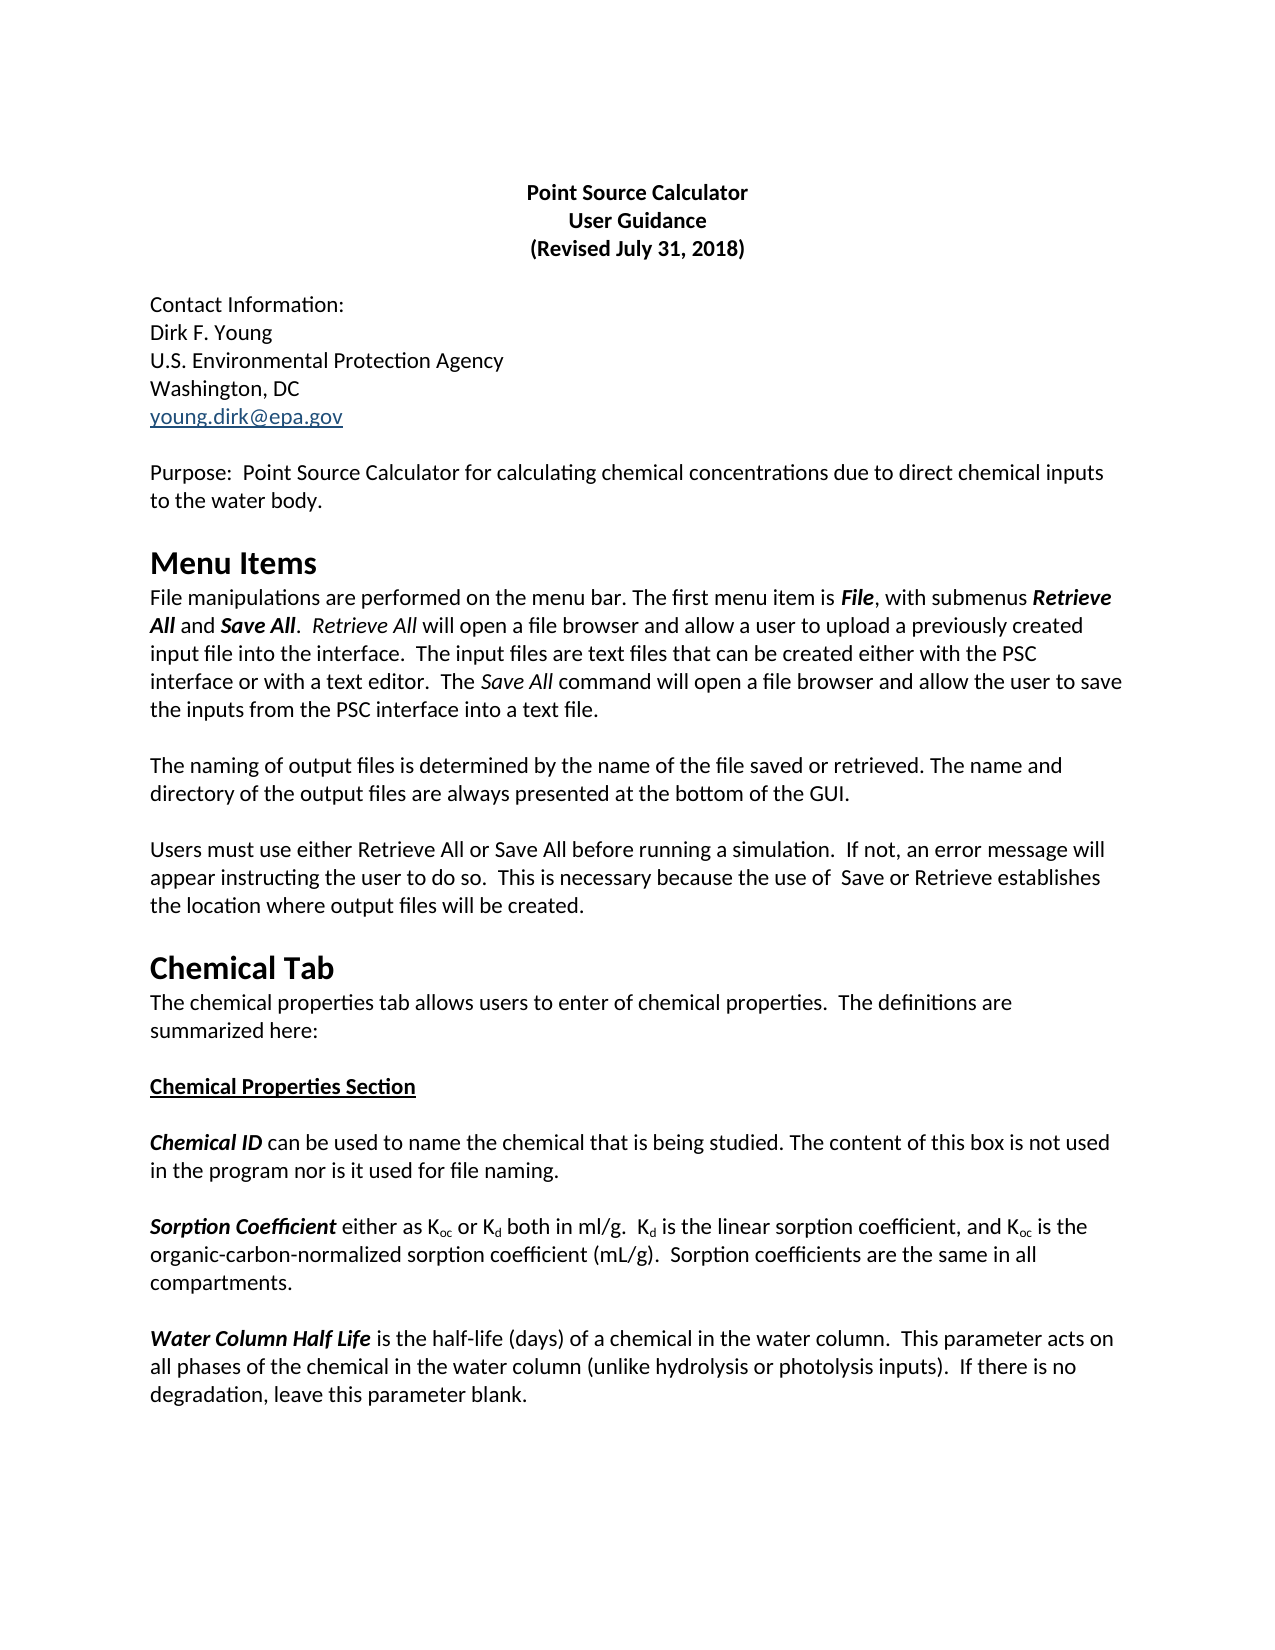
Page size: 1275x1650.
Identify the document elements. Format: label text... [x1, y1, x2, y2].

text U.S. Environmental Protection Agency [150, 346, 1125, 374]
text Menu Items [150, 542, 1125, 583]
text The chemical properties tab allows users to enter of chemical properties. The definitions are summarized here: [150, 988, 1125, 1044]
text Sorption Coefficient either as Koc or Kd both in ml/g. Kd is the linear sorption coefficient, and Koc is the organic-carbon-normalized sorption coefficient (mL/g). Sorption coefficients are the same in all compartments. [150, 1212, 1125, 1296]
text File manipulations are performed on the menu bar. The first menu item is File, with submenus Retrieve All and Save All. Retrieve All will open a file browser and allow a user to upload a previously created input file into the interface. The input files are text files that can be created either with the PSC interface or with a text editor. The Save All command will open a file browser and allow the user to save the inputs from the PSC interface into a text file. [150, 583, 1125, 723]
text Water Column Half Life is the half-life (days) of a chemical in the water column. This parameter acts on all phases of the chemical in the water column (unlike hydrolysis or photolysis inputs). If there is no degradation, leave this parameter blank. [150, 1324, 1125, 1408]
text User Guidance [150, 206, 1125, 234]
text The naming of output files is determined by the name of the file saved or retrieved. The name and directory of the output files are always presented at the bottom of the GUI. [150, 751, 1125, 807]
text Washington, DC [150, 374, 1125, 402]
text Purpose: Point Source Calculator for calculating chemical concentrations due to direct chemical inputs to the water body. [150, 458, 1125, 514]
text Point Source Calculator [150, 178, 1125, 206]
text Chemical Properties Section [150, 1072, 1125, 1100]
text young.dirk@epa.gov [150, 402, 1125, 430]
text Chemical ID can be used to name the chemical that is being studied. The content of this box is not used in the program nor is it used for file naming. [150, 1128, 1125, 1184]
text Dirk F. Young [150, 318, 1125, 346]
text (Revised July 31, 2018) [150, 234, 1125, 262]
text Users must use either Retrieve All or Save All before running a simulation. If not, an error message will appear instructing the user to do so. This is necessary because the use of Save or Retrieve establishes the location where output files will be created. [150, 835, 1125, 919]
text Chemical Tab [150, 947, 1125, 988]
text Contact Information: [150, 290, 1125, 318]
